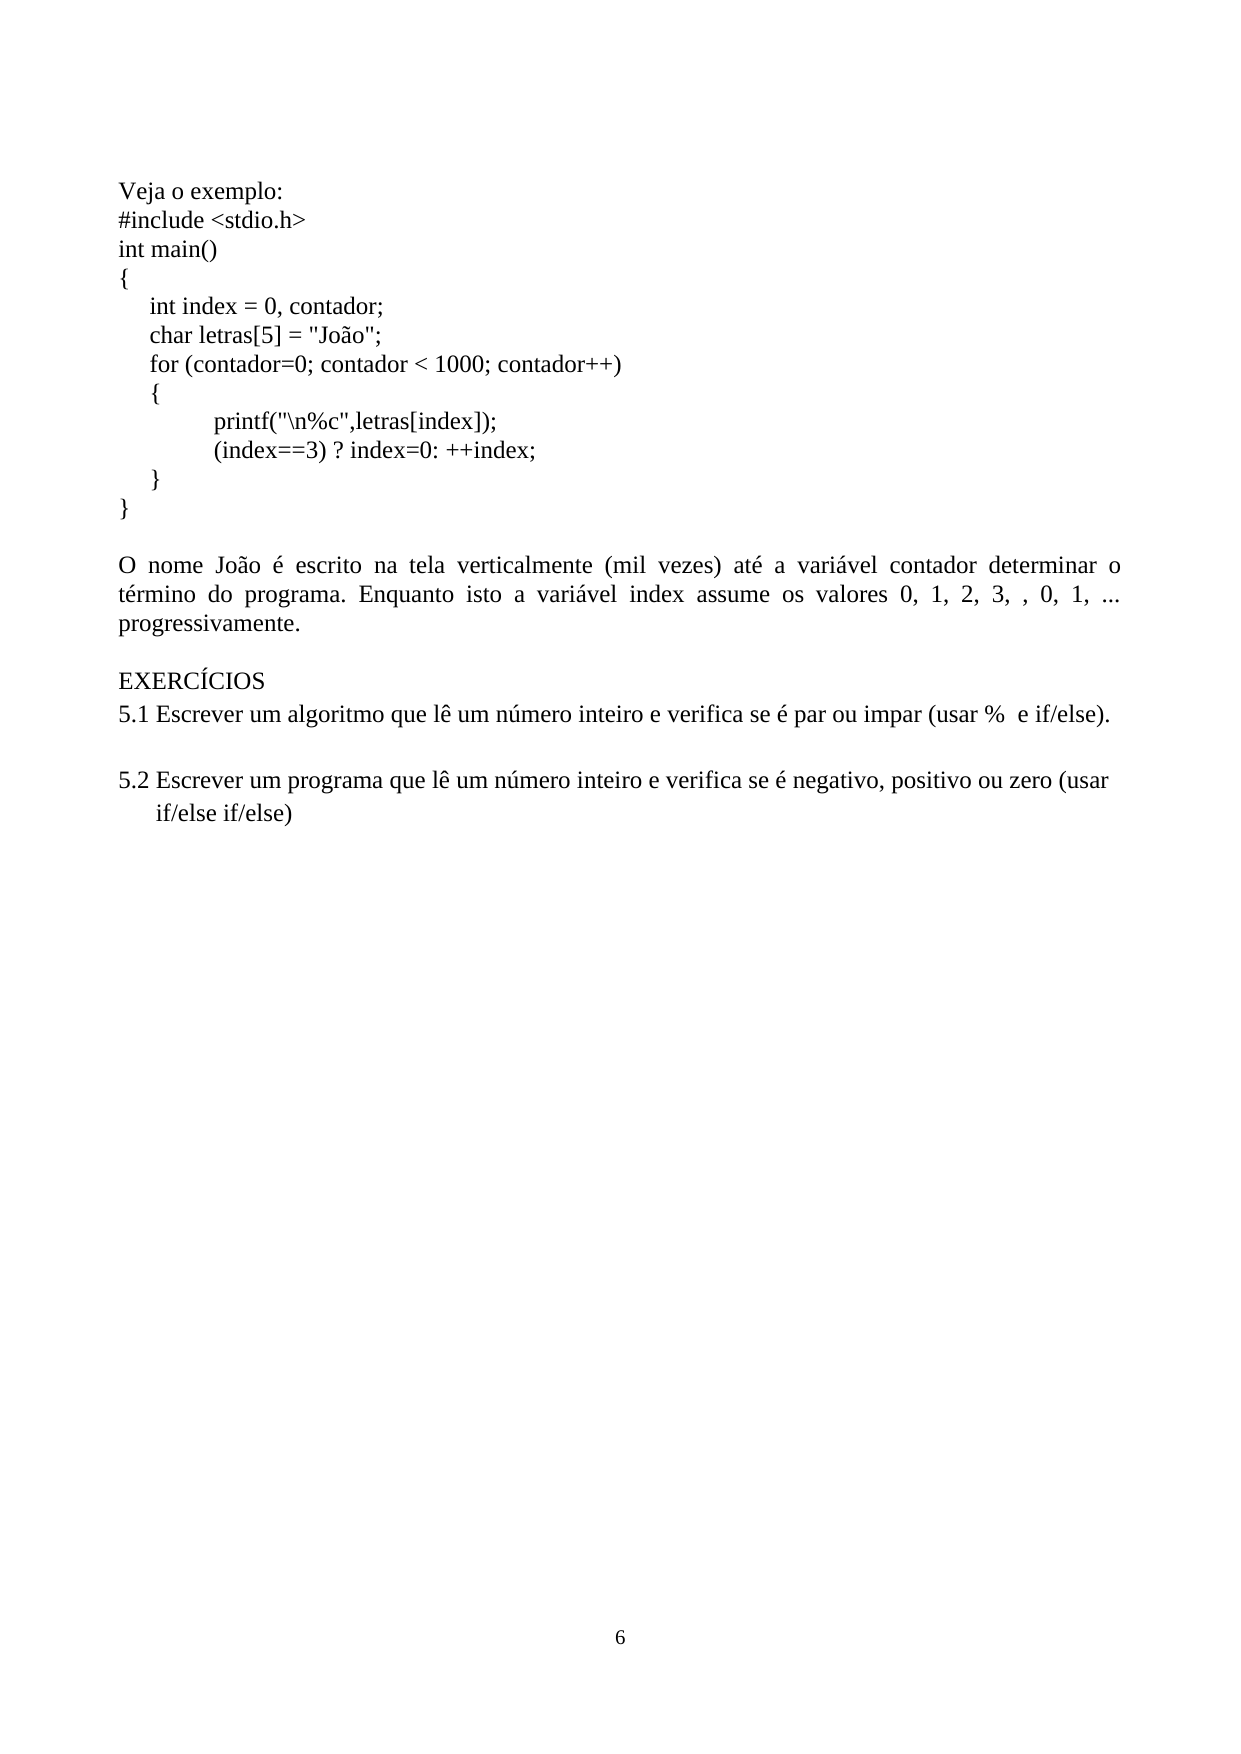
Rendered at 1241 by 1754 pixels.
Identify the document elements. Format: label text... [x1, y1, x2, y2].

text printf("\n%c",letras[index]); [118, 406, 1122, 435]
text } [118, 464, 1122, 493]
text { [118, 378, 1122, 406]
text EXERCÍCIOS [118, 666, 1122, 695]
text char letras[5] = "João"; [118, 320, 1122, 349]
list Escrever um programa que lê um número inteiro e verifica se é negativo, positivo ou zero (usar if/else if/else) [118, 765, 1122, 827]
text Veja o exemplo: [118, 176, 1122, 205]
text int index = 0, contador; [118, 291, 1122, 320]
text } [118, 493, 1122, 521]
list Escrever um algoritmo que lê um número inteiro e verifica se é par ou impar (usar % e if/else). [118, 699, 1122, 728]
text { [118, 263, 1122, 291]
text int main() [118, 234, 1122, 263]
text #include <stdio.h> [118, 205, 1122, 234]
text (index==3) ? index=0: ++index; [118, 435, 1122, 464]
text O nome João é escrito na tela verticalmente (mil vezes) até a variável contador determinar o término do programa. Enquanto isto a variável index assume os valores 0, 1, 2, 3, , 0, 1, ... progressivamente. [118, 551, 1122, 637]
text for (contador=0; contador < 1000; contador++) [118, 349, 1122, 378]
